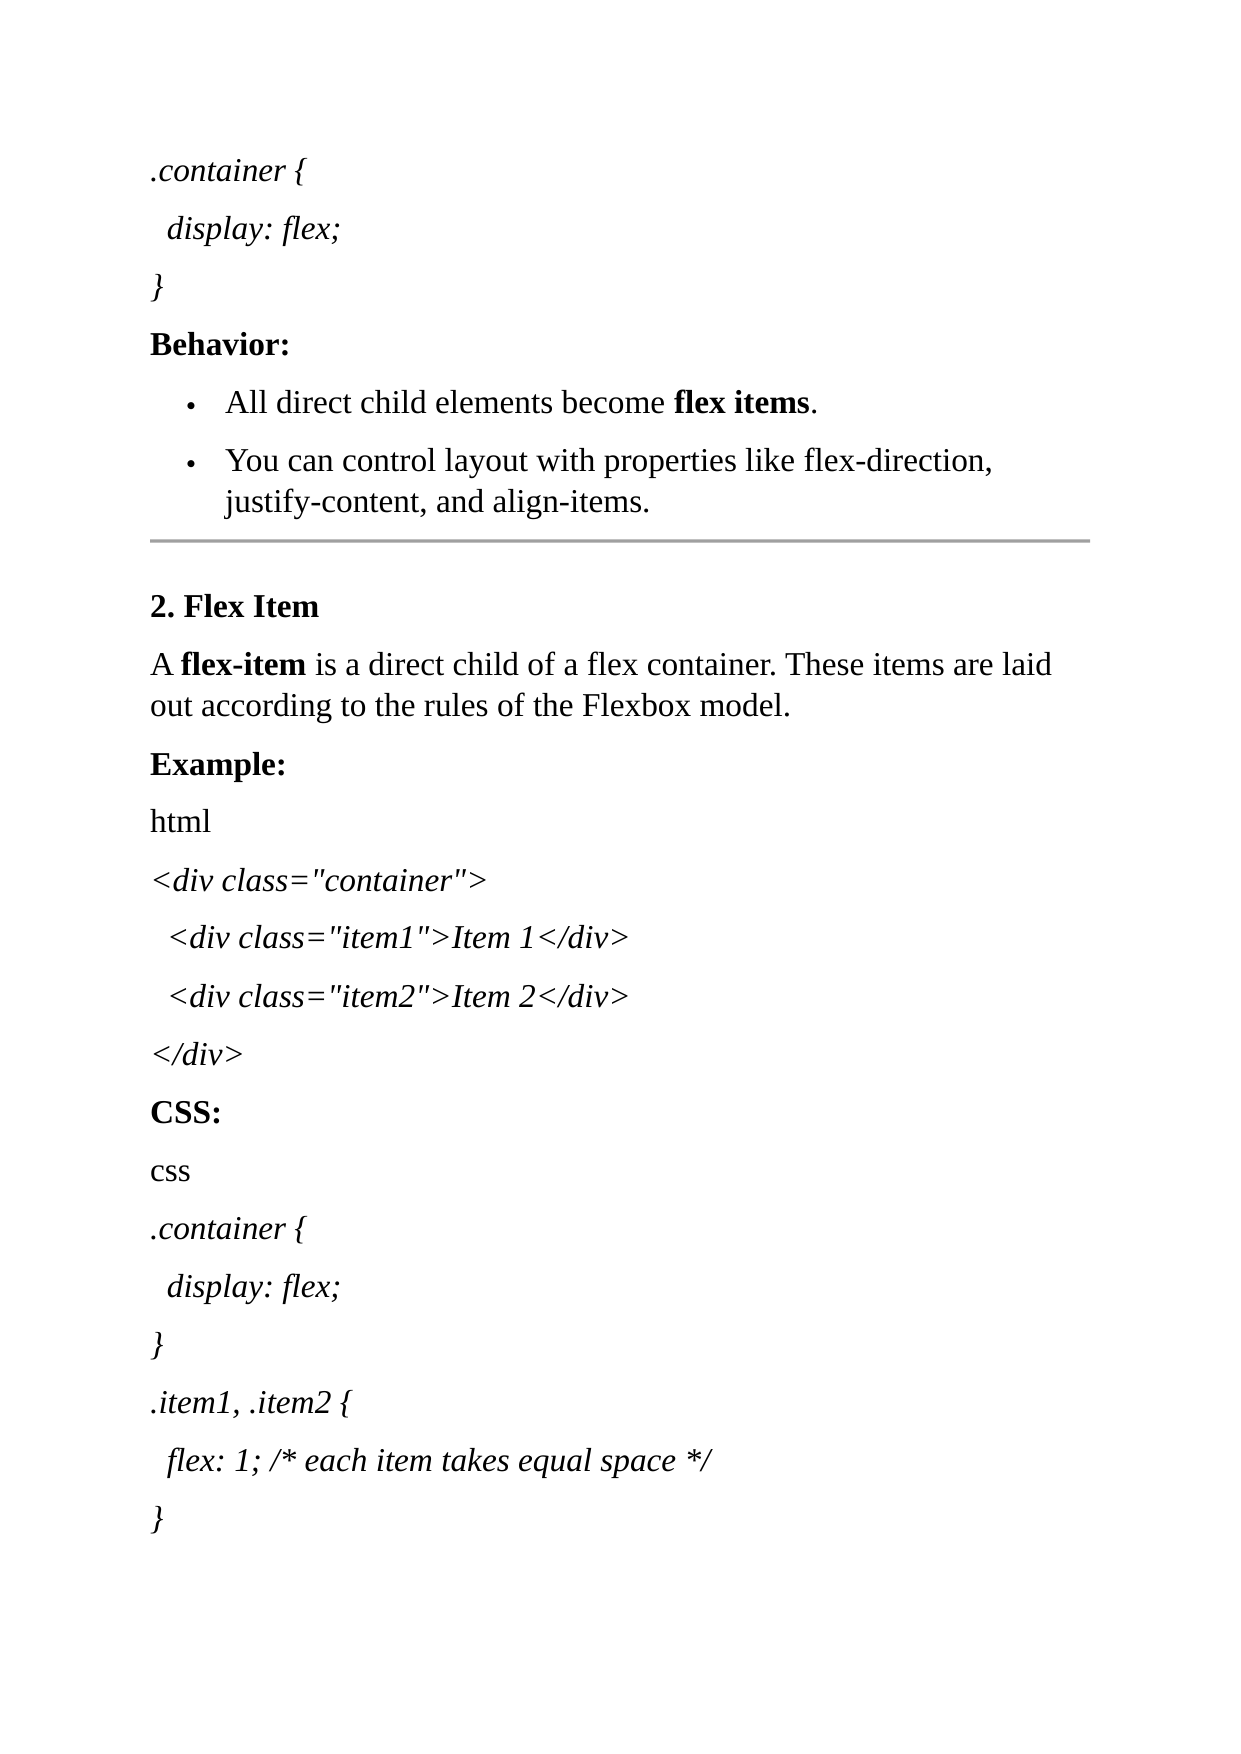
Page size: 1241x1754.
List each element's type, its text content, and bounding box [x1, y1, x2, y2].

list You can control layout with properties like flex-direction, justify-content, and align-items. [187, 440, 1090, 520]
list All direct child elements become flex items. [187, 382, 1090, 420]
text </div> [150, 1034, 1090, 1072]
text css [150, 1150, 1090, 1188]
text display: flex; [150, 208, 1090, 246]
text html [150, 802, 1090, 840]
text display: flex; [150, 1266, 1090, 1304]
text A flex-item is a direct child of a flex container. These items are laid out according to the rules of the Flexbox model. [150, 644, 1090, 724]
text .item1, .item2 { [150, 1382, 1090, 1420]
text <div class="item1">Item 1</div> [150, 918, 1090, 956]
text } [150, 266, 1090, 304]
text } [150, 1498, 1090, 1536]
text .container { [150, 1208, 1090, 1246]
text Example: [150, 744, 1090, 782]
text <div class="item2">Item 2</div> [150, 976, 1090, 1014]
text CSS: [150, 1092, 1090, 1130]
text .container { [150, 150, 1090, 188]
text <div class="container"> [150, 860, 1090, 898]
text flex: 1; /* each item takes equal space */ [150, 1440, 1090, 1478]
text } [150, 1324, 1090, 1362]
text Behavior: [150, 324, 1090, 362]
text 2. Flex Item [150, 586, 1090, 625]
